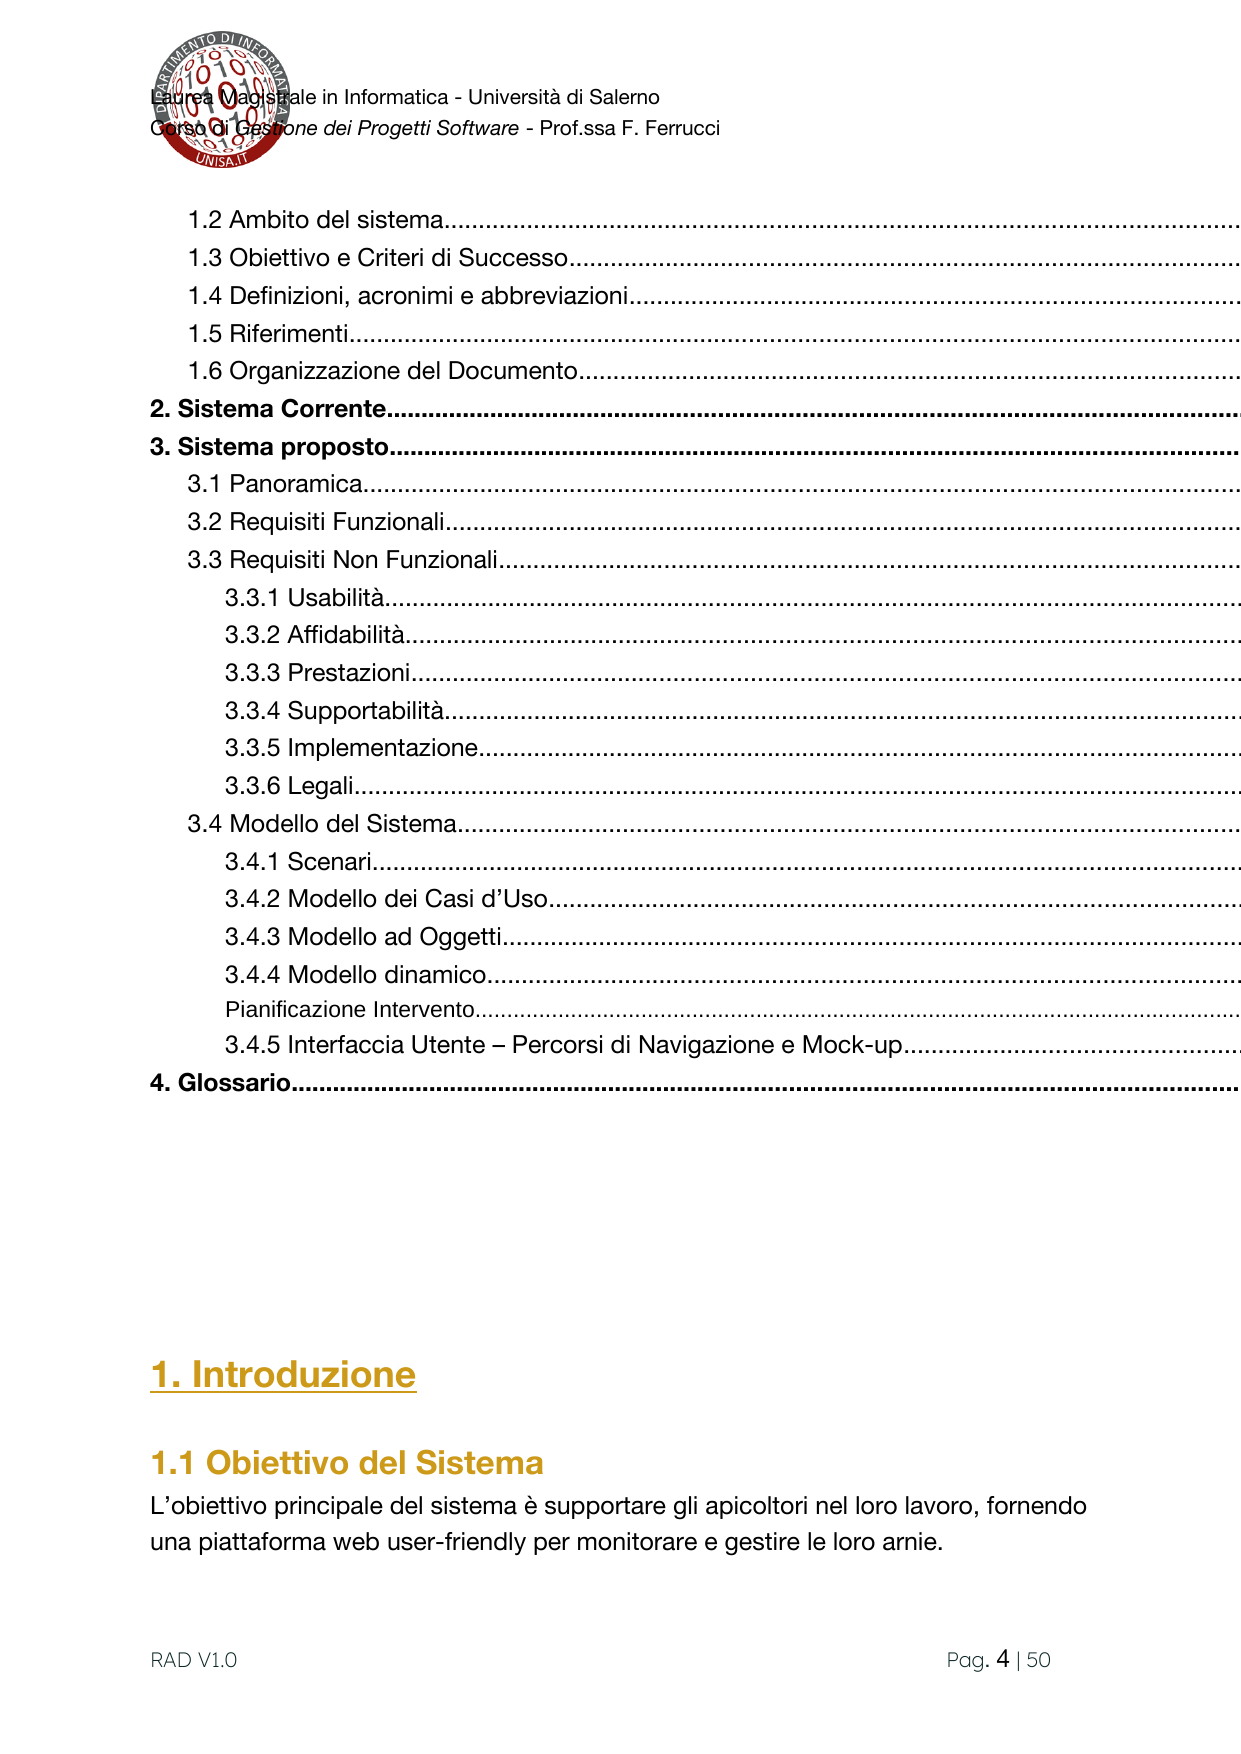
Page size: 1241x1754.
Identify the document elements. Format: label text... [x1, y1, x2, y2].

subtitle 1.1 Obiettivo del Sistema [150, 1442, 1090, 1484]
subtitle 1. Introduzione [150, 1351, 1090, 1398]
text L’obiettivo principale del sistema è supportare gli apicoltori nel loro lavoro, fornendo una piattaforma web user-friendly per monitorare e gestire le loro arnie. [150, 1490, 1090, 1558]
picture [153, 31, 290, 168]
picture [285, 126, 290, 134]
